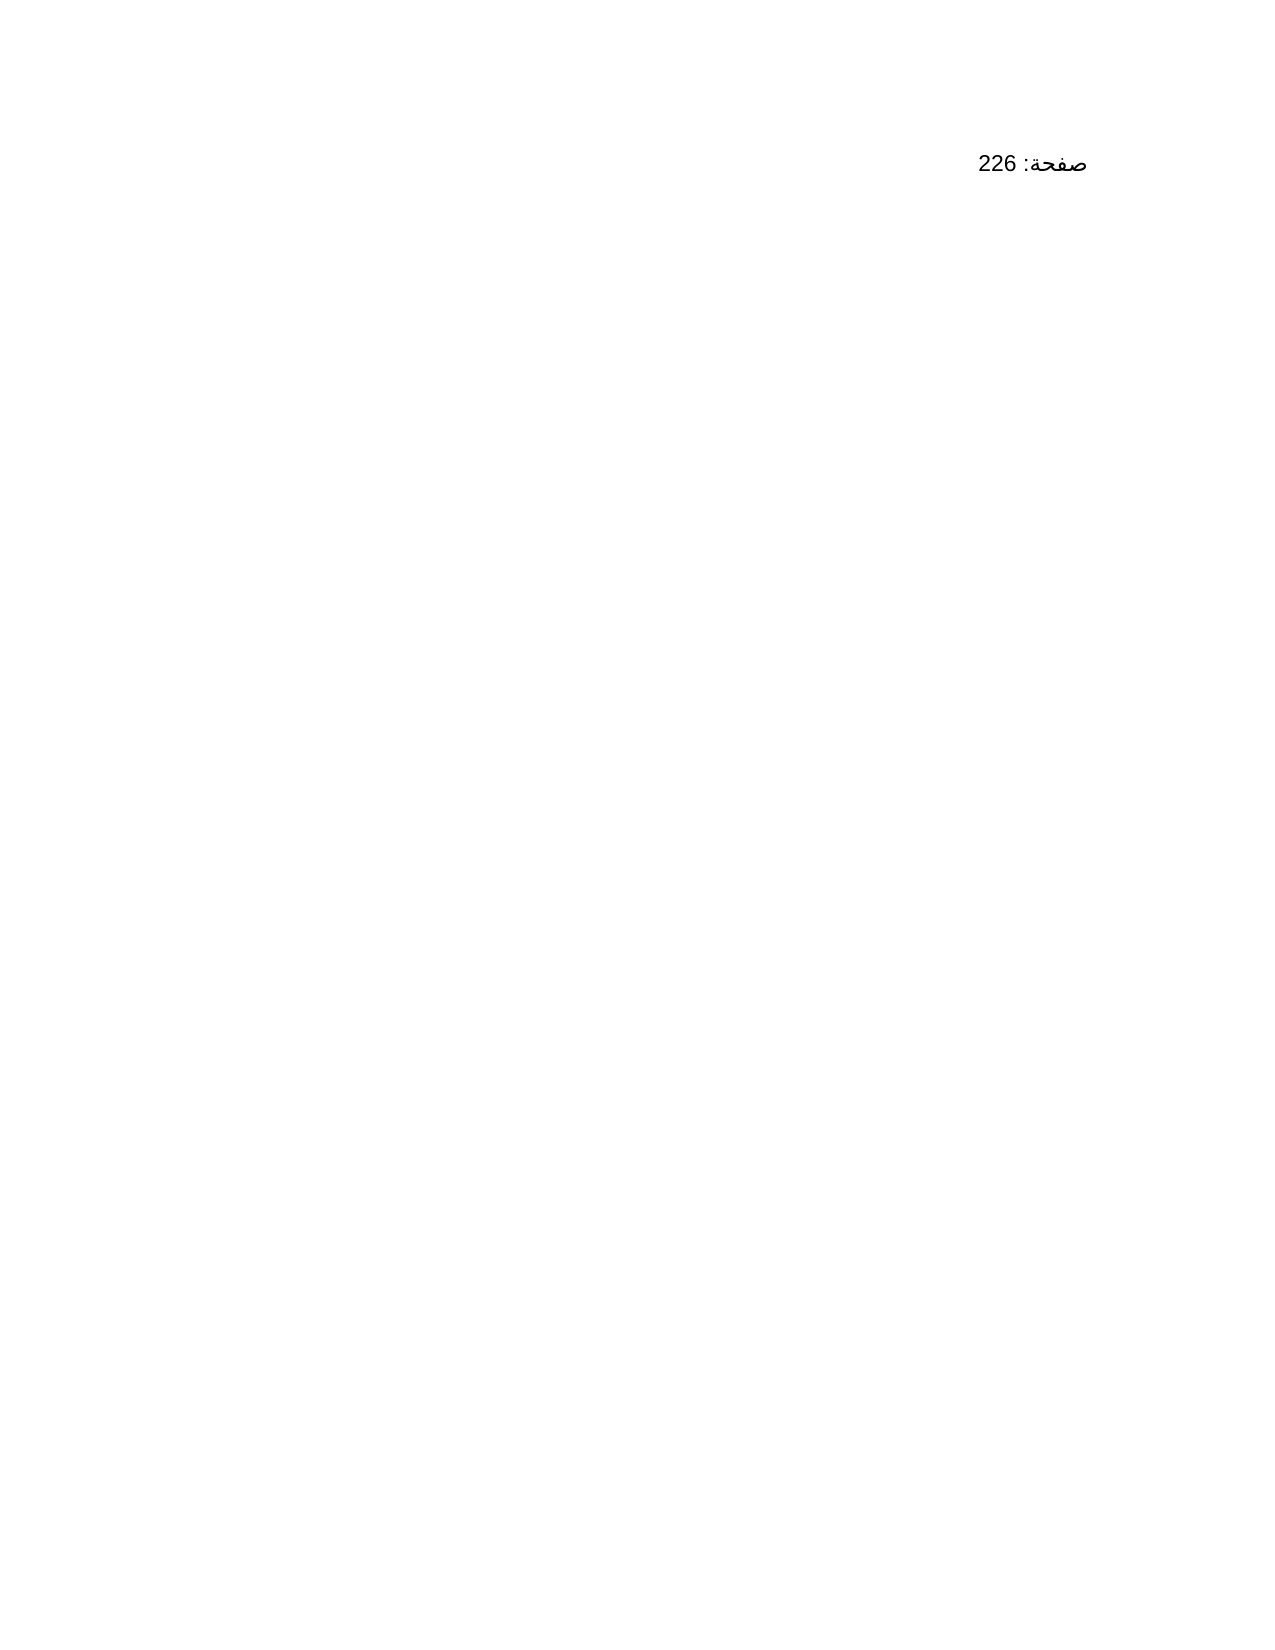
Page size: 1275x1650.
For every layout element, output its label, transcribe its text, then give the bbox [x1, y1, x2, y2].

text صفحة: 226 [187, 150, 1087, 176]
